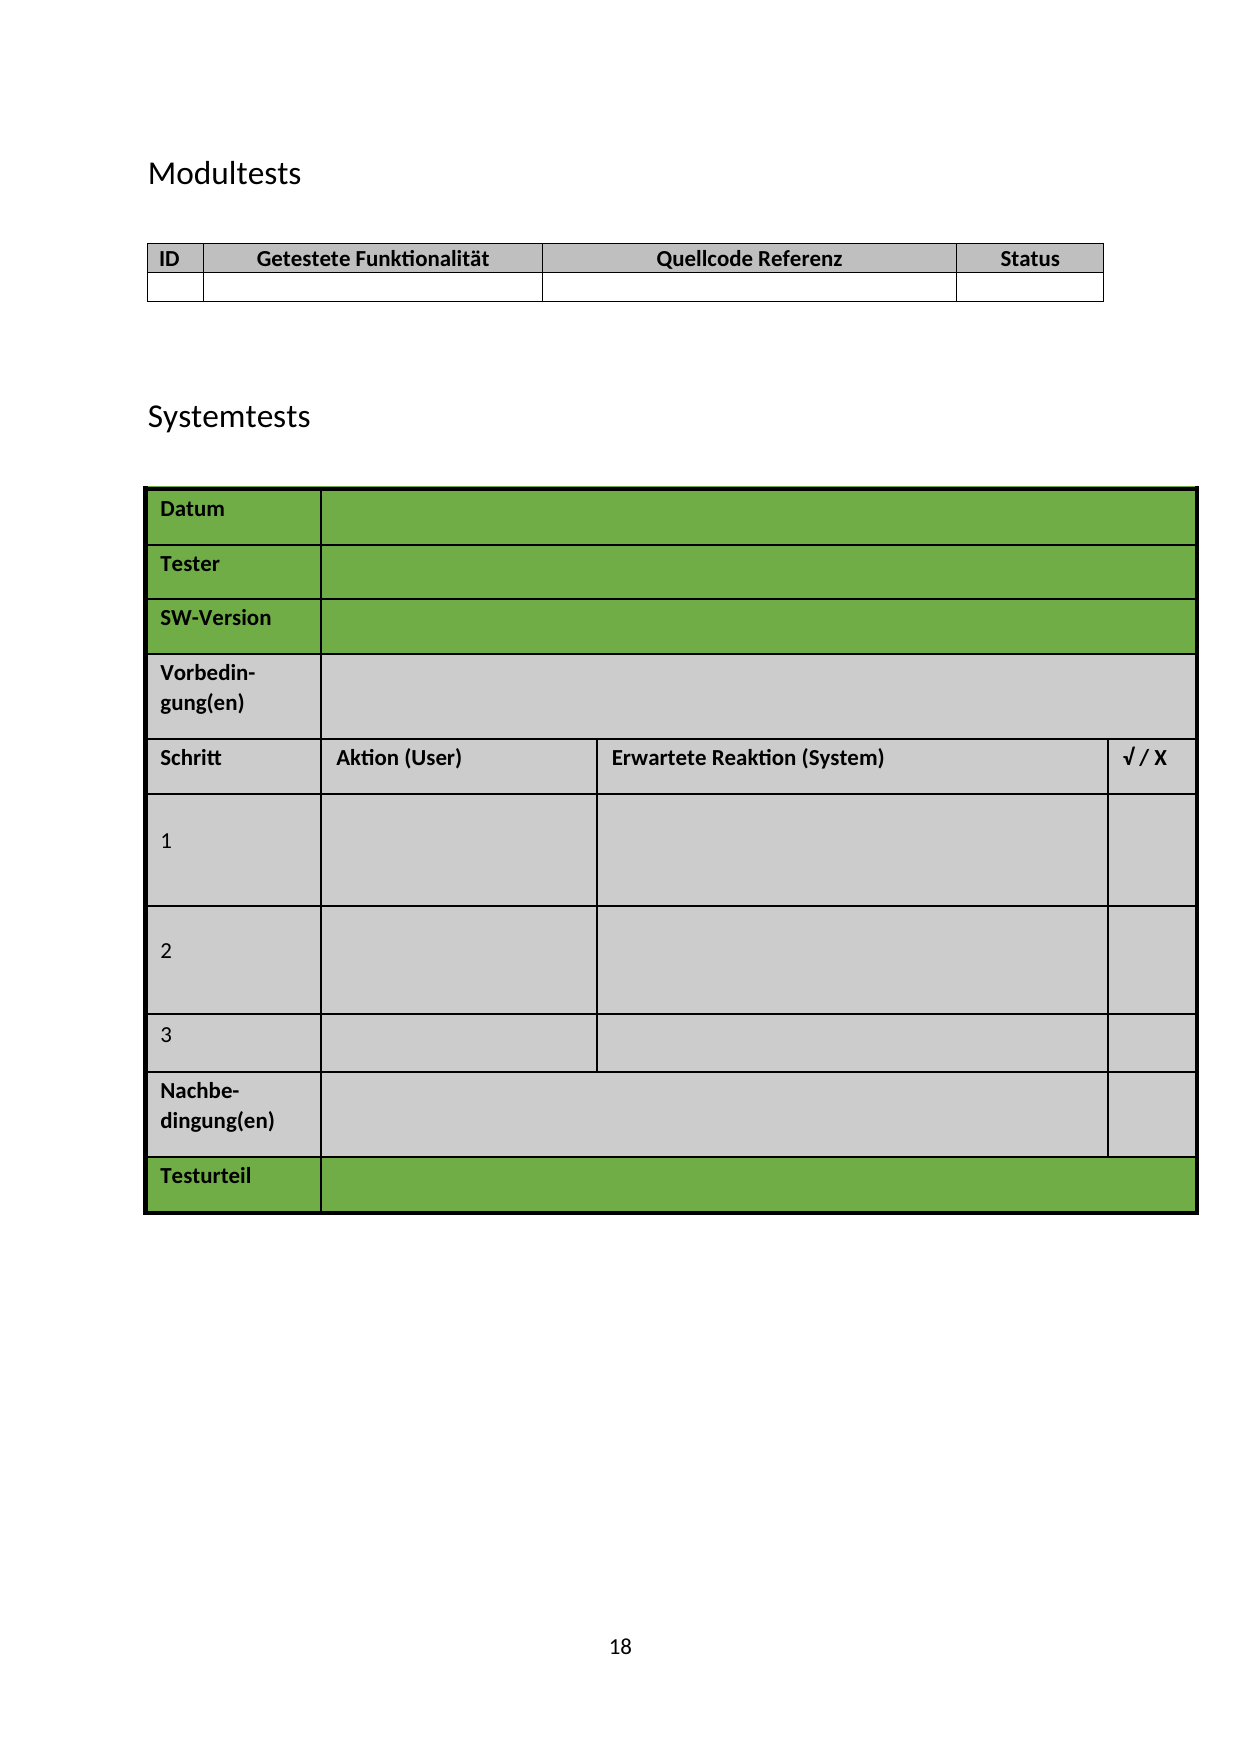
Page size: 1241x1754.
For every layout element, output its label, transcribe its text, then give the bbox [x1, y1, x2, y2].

table_cell [322, 600, 1195, 653]
table_header [322, 491, 1195, 544]
table_header Quellcode Referenz [543, 244, 956, 272]
table_cell [598, 795, 1107, 905]
subtitle Systemtests [148, 396, 1093, 436]
table_cell [322, 1073, 1107, 1156]
table_cell [598, 1015, 1107, 1071]
table_header Getestete Funktionalität [204, 244, 542, 272]
table_header ID [148, 244, 203, 272]
table_cell Aktion (User) [322, 740, 596, 793]
table_cell [1109, 795, 1195, 905]
table_cell [598, 907, 1107, 1013]
table_cell [322, 795, 596, 905]
table_cell [1109, 1073, 1195, 1156]
table_cell Vorbedin-gung(en) [148, 655, 320, 738]
table_cell [204, 273, 542, 301]
subtitle Modultests [148, 152, 1093, 192]
table_cell [322, 655, 1195, 738]
table_cell Schritt [148, 740, 320, 793]
table_cell [1109, 1015, 1195, 1071]
table_cell [1109, 907, 1195, 1013]
table_cell 3 [148, 1015, 320, 1071]
table_cell [322, 1015, 596, 1071]
table_cell 2 [148, 907, 320, 1013]
table_cell Testurteil [148, 1158, 320, 1211]
table_cell SW-Version [148, 600, 320, 653]
table_cell [957, 273, 1103, 301]
table_cell [543, 273, 956, 301]
table_header Status [957, 244, 1103, 272]
table_cell [322, 1158, 1195, 1211]
table_cell 1 [148, 795, 320, 905]
table_cell [322, 546, 1195, 598]
table_cell Tester [148, 546, 320, 598]
table_cell Erwartete Reaktion (System) [598, 740, 1107, 793]
table_header Datum [148, 491, 320, 544]
table_cell [322, 907, 596, 1013]
table_cell √ / X [1109, 740, 1195, 793]
table_cell Nachbe-dingung(en) [148, 1073, 320, 1156]
table_cell [148, 273, 203, 301]
